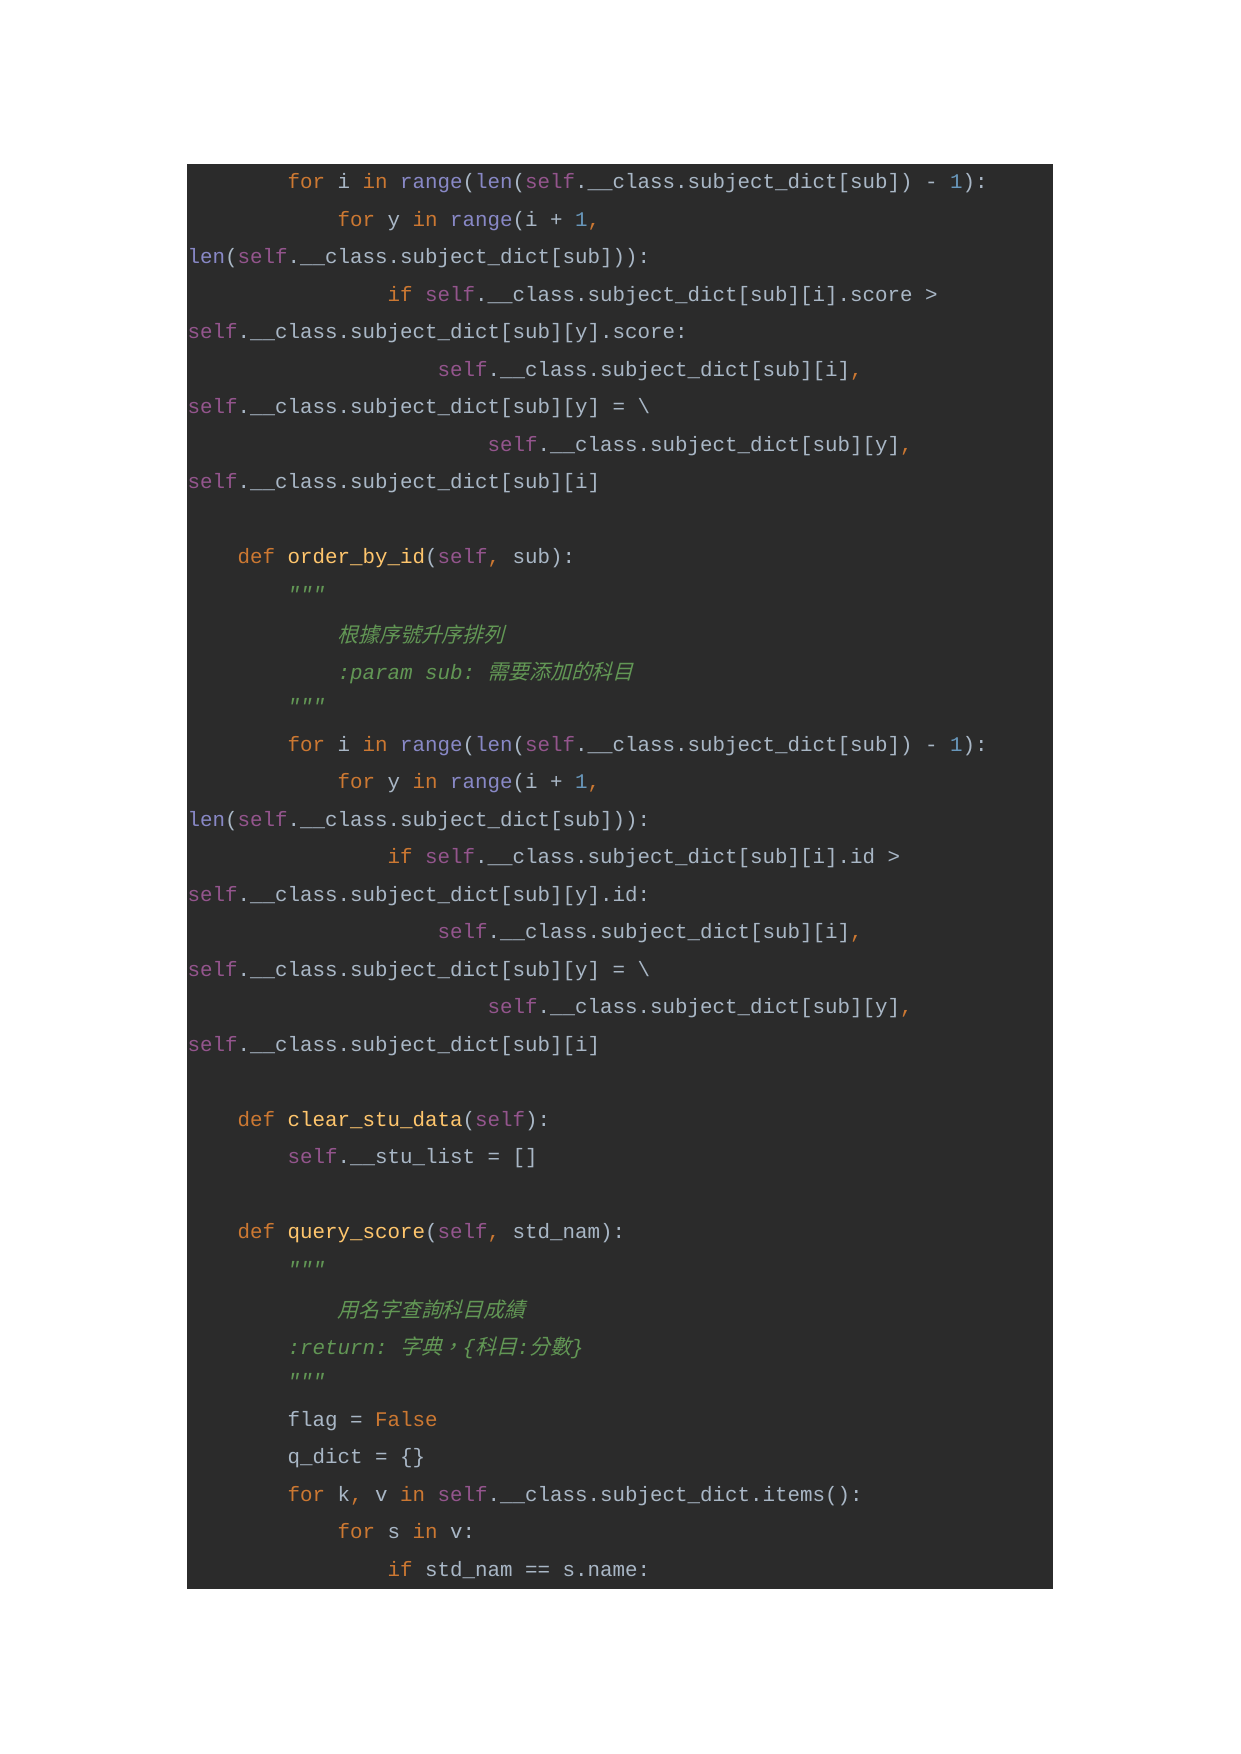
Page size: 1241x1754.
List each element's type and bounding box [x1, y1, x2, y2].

text [187, 164, 1053, 1589]
